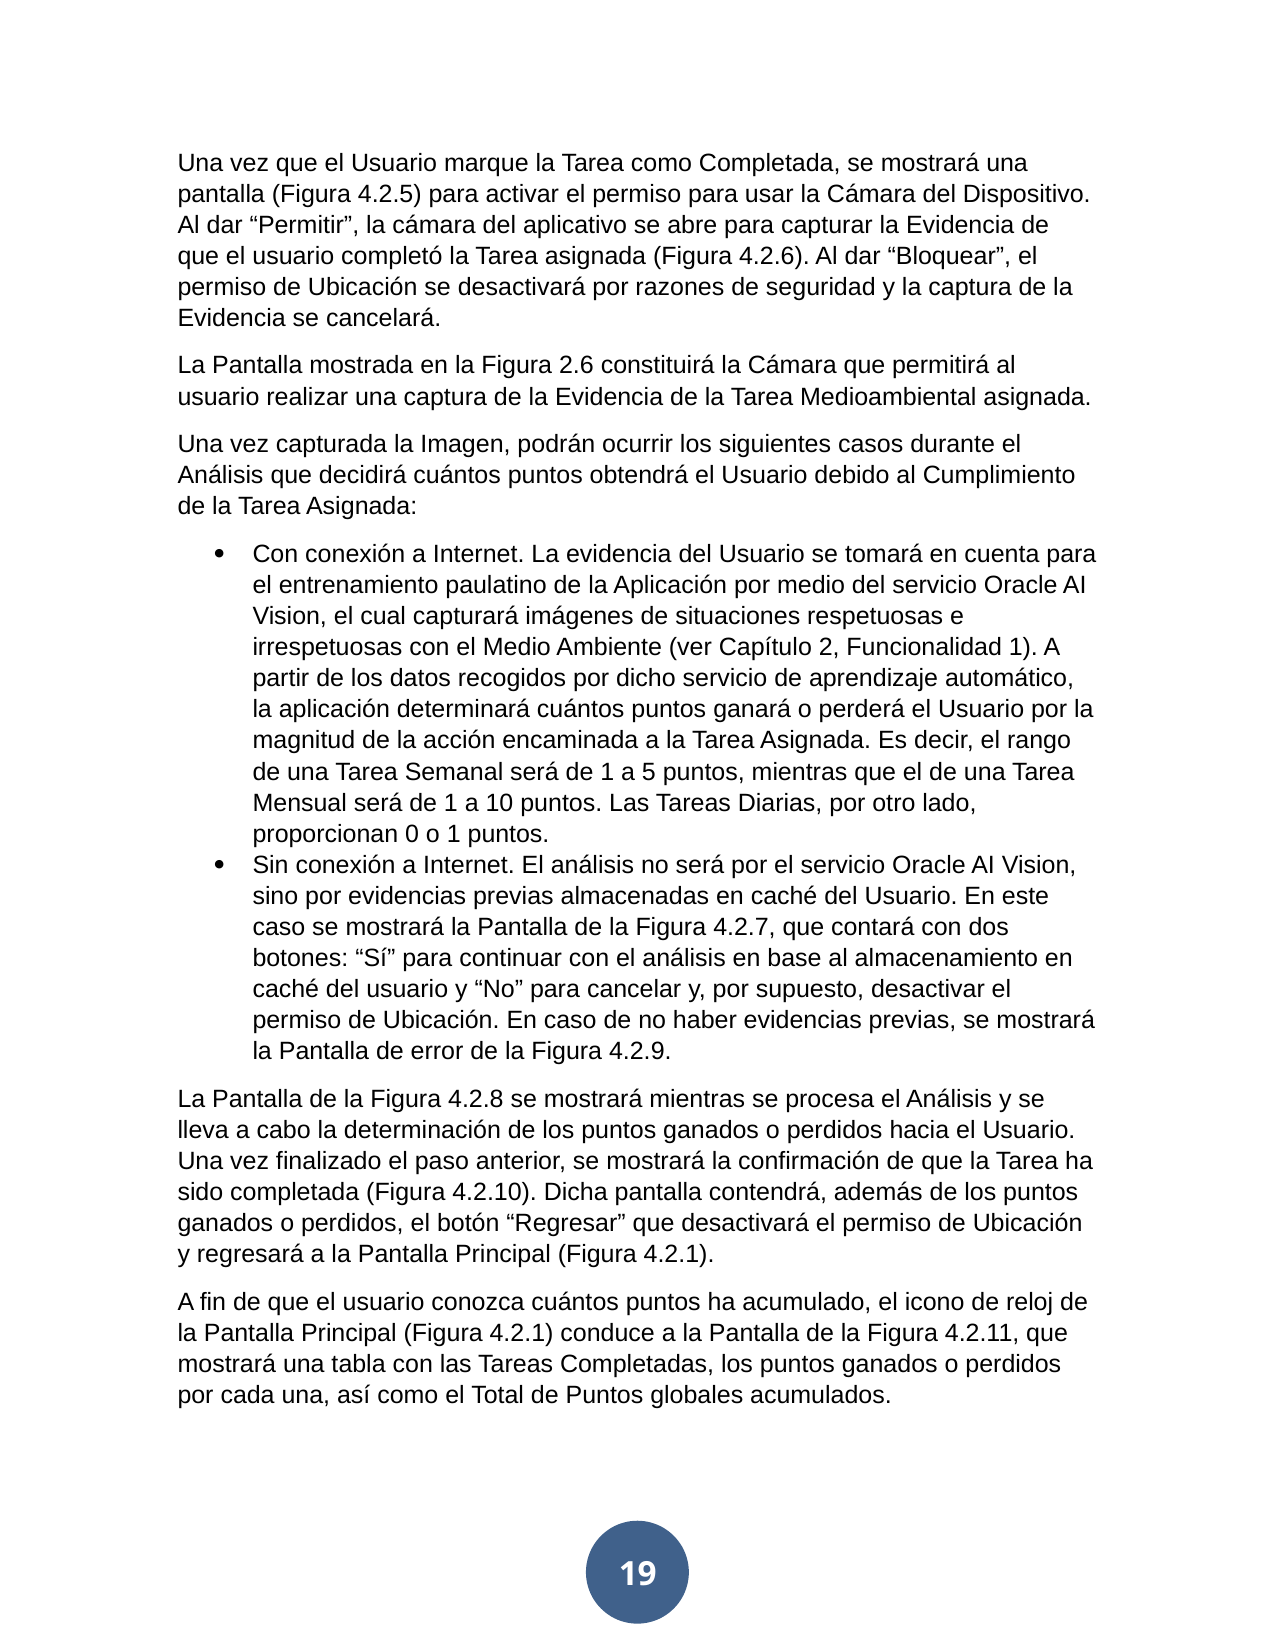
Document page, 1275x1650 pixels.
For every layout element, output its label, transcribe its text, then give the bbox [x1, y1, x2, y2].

list Sin conexión a Internet. El análisis no será por el servicio Oracle AI Vision, sino por evidencias previas almacenadas en caché del Usuario. En este caso se mostrará la Pantalla de la Figura 4.2.7, que contará con dos botones: “Sí” para continuar con el análisis en base al almacenamiento en caché del usuario y “No” para cancelar y, por supuesto, desactivar el permiso de Ubicación. En caso de no haber evidencias previas, se mostrará la Pantalla de error de la Figura 4.2.9. [215, 849, 1098, 1065]
list Con conexión a Internet. La evidencia del Usuario se tomará en cuenta para el entrenamiento paulatino de la Aplicación por medio del servicio Oracle AI Vision, el cual capturará imágenes de situaciones respetuosas e irrespetuosas con el Medio Ambiente (ver Capítulo 2, Funcionalidad 1). A partir de los datos recogidos por dicho servicio de aprendizaje automático, la aplicación determinará cuántos puntos ganará o perderá el Usuario por la magnitud de la acción encaminada a la Tarea Asignada. Es decir, el rango de una Tarea Semanal será de 1 a 5 puntos, mientras que el de una Tarea Mensual será de 1 a 10 puntos. Las Tareas Diarias, por otro lado, proporcionan 0 o 1 puntos. [215, 539, 1098, 847]
text A fin de que el usuario conozca cuántos puntos ha acumulado, el icono de reloj de la Pantalla Principal (Figura 4.2.1) conduce a la Pantalla de la Figura 4.2.11, que mostrará una tabla con las Tareas Completadas, los puntos ganados o perdidos por cada una, así como el Total de Puntos globales acumulados. [177, 1287, 1098, 1408]
text La Pantalla de la Figura 4.2.8 se mostrará mientras se procesa el Análisis y se lleva a cabo la determinación de los puntos ganados o perdidos hacia el Usuario. Una vez finalizado el paso anterior, se mostrará la confirmación de que la Tarea ha sido completada (Figura 4.2.10). Dicha pantalla contendrá, además de los puntos ganados o perdidos, el botón “Regresar” que desactivará el permiso de Ubicación y regresará a la Pantalla Principal (Figura 4.2.1). [177, 1084, 1098, 1268]
text Una vez que el Usuario marque la Tarea como Completada, se mostrará una pantalla (Figura 4.2.5) para activar el permiso para usar la Cámara del Dispositivo. Al dar “Permitir”, la cámara del aplicativo se abre para capturar la Evidencia de que el usuario completó la Tarea asignada (Figura 4.2.6). Al dar “Bloquear”, el permiso de Ubicación se desactivará por razones de seguridad y la captura de la Evidencia se cancelará. [177, 148, 1098, 332]
text Una vez capturada la Imagen, podrán ocurrir los siguientes casos durante el Análisis que decidirá cuántos puntos obtendrá el Usuario debido al Cumplimiento de la Tarea Asignada: [177, 429, 1098, 520]
text La Pantalla mostrada en la Figura 2.6 constituirá la Cámara que permitirá al usuario realizar una captura de la Evidencia de la Tarea Medioambiental asignada. [177, 351, 1098, 410]
